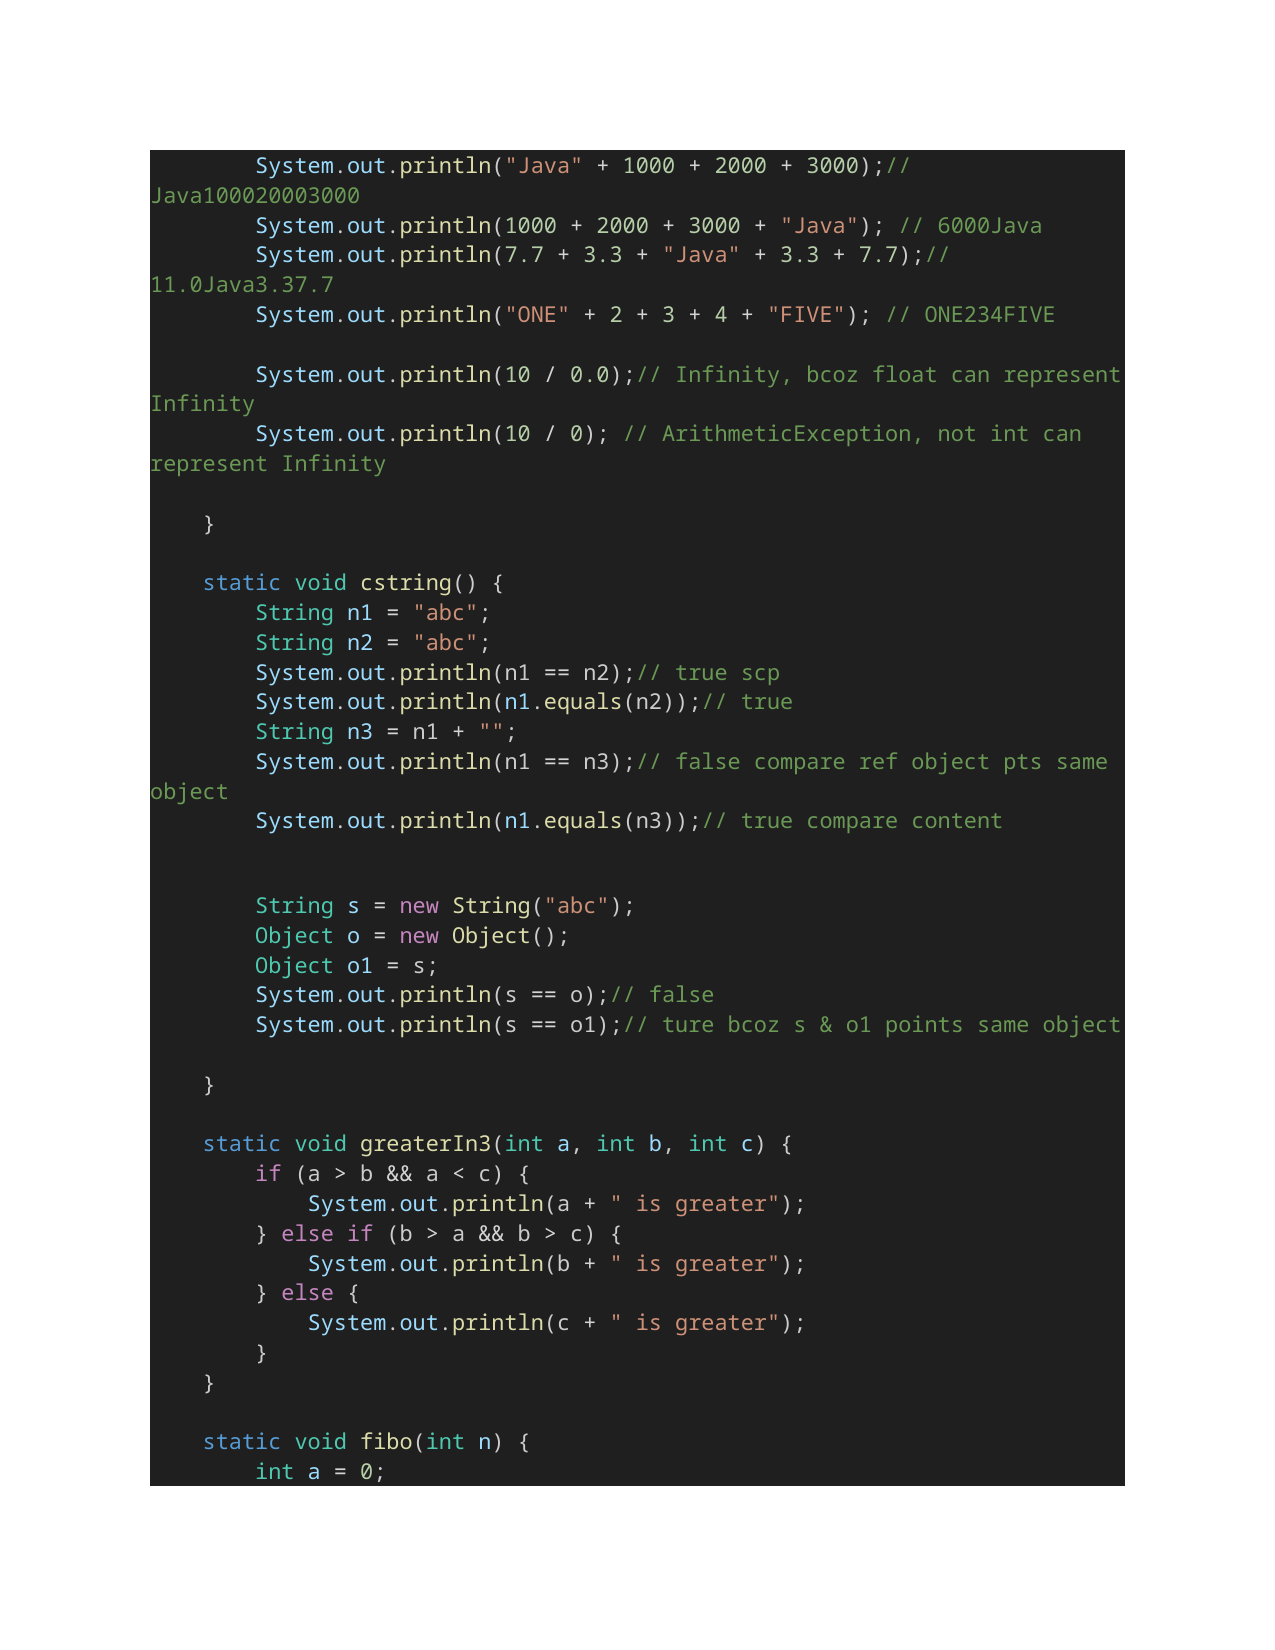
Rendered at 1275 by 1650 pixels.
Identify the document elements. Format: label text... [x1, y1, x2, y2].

text System.out.println("ONE" + 2 + 3 + 4 + "FIVE"); // ONE234FIVE [150, 299, 1125, 329]
text String n1 = "abc"; [150, 597, 1125, 627]
text Object o1 = s; [150, 949, 1125, 979]
text System.out.println(b + " is greater"); [150, 1247, 1125, 1277]
text System.out.println(n1 == n3);// false compare ref object pts same object [150, 746, 1125, 805]
text static void fibo(int n) { [150, 1426, 1125, 1456]
text System.out.println(10 / 0.0);// Infinity, bcoz float can represent Infinity [150, 358, 1125, 418]
text System.out.println(n1.equals(n2));// true [150, 686, 1125, 716]
text System.out.println(10 / 0); // ArithmeticException, not int can represent Infinity [150, 418, 1125, 478]
text System.out.println(s == o1);// ture bcoz s & o1 points same object [150, 1009, 1125, 1039]
text System.out.println(c + " is greater"); [150, 1307, 1125, 1337]
text } [150, 1367, 1125, 1396]
text System.out.println("Java" + 1000 + 2000 + 3000);// Java100020003000 [150, 150, 1125, 209]
text static void cstring() { [150, 567, 1125, 597]
text } else if (b > a && b > c) { [150, 1218, 1125, 1247]
text static void greaterIn3(int a, int b, int c) { [150, 1128, 1125, 1158]
text if (a > b && a < c) { [150, 1158, 1125, 1188]
text } [150, 507, 1125, 537]
text } [150, 1337, 1125, 1367]
text System.out.println(1000 + 2000 + 3000 + "Java"); // 6000Java [150, 209, 1125, 239]
text Object o = new Object(); [150, 920, 1125, 949]
text String n3 = n1 + ""; [150, 716, 1125, 746]
text String n2 = "abc"; [150, 627, 1125, 656]
text } else { [150, 1277, 1125, 1307]
text int a = 0; [150, 1456, 1125, 1486]
text String s = new String("abc"); [150, 890, 1125, 920]
text System.out.println(n1.equals(n3));// true compare content [150, 805, 1125, 835]
text System.out.println(s == o);// false [150, 979, 1125, 1009]
text System.out.println(7.7 + 3.3 + "Java" + 3.3 + 7.7);// 11.0Java3.37.7 [150, 239, 1125, 299]
text } [150, 1069, 1125, 1098]
text System.out.println(n1 == n2);// true scp [150, 656, 1125, 686]
text System.out.println(a + " is greater"); [150, 1188, 1125, 1218]
